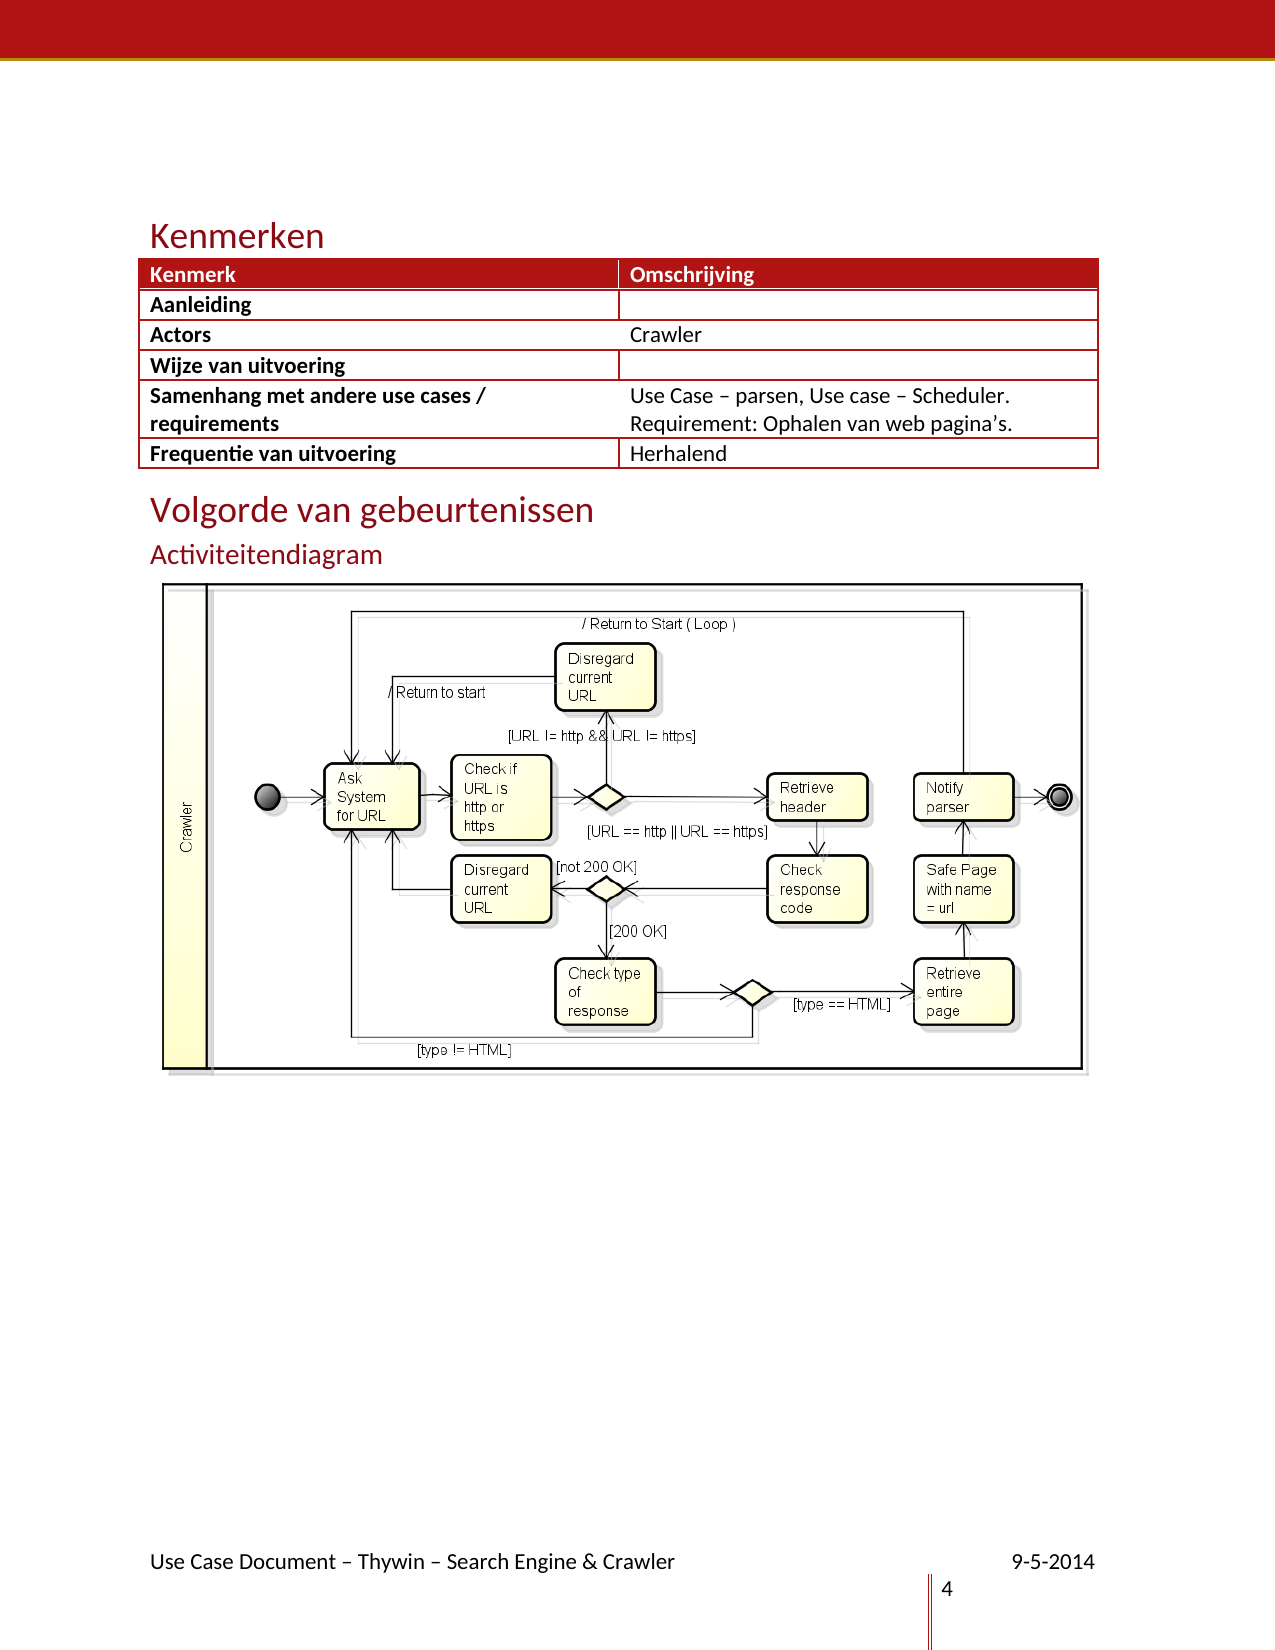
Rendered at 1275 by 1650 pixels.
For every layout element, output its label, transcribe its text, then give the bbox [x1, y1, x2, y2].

table_cell Use Case – parsen, Use case – Scheduler. Requirement: Ophalen van web pagina’s. [619, 381, 1097, 437]
table_cell Herhalend [620, 439, 1097, 467]
table_cell [620, 291, 1097, 318]
table_cell [620, 351, 1097, 379]
subtitle Activiteitendiagram [150, 536, 1125, 571]
table_cell Wijze van uitvoering [140, 351, 618, 379]
table_cell Samenhang met andere use cases / requirements [140, 381, 618, 437]
table_cell Crawler [619, 321, 1097, 349]
subtitle Volgorde van gebeurtenissen [150, 486, 1125, 532]
table_header Omschrijving [619, 260, 1097, 288]
table_cell Frequentie van uitvoering [140, 439, 618, 467]
subtitle Kenmerken [150, 212, 1125, 258]
picture [150, 571, 1094, 1080]
table_cell Aanleiding [140, 291, 618, 318]
table_header Kenmerk [140, 260, 618, 288]
table_cell Actors [140, 321, 618, 349]
